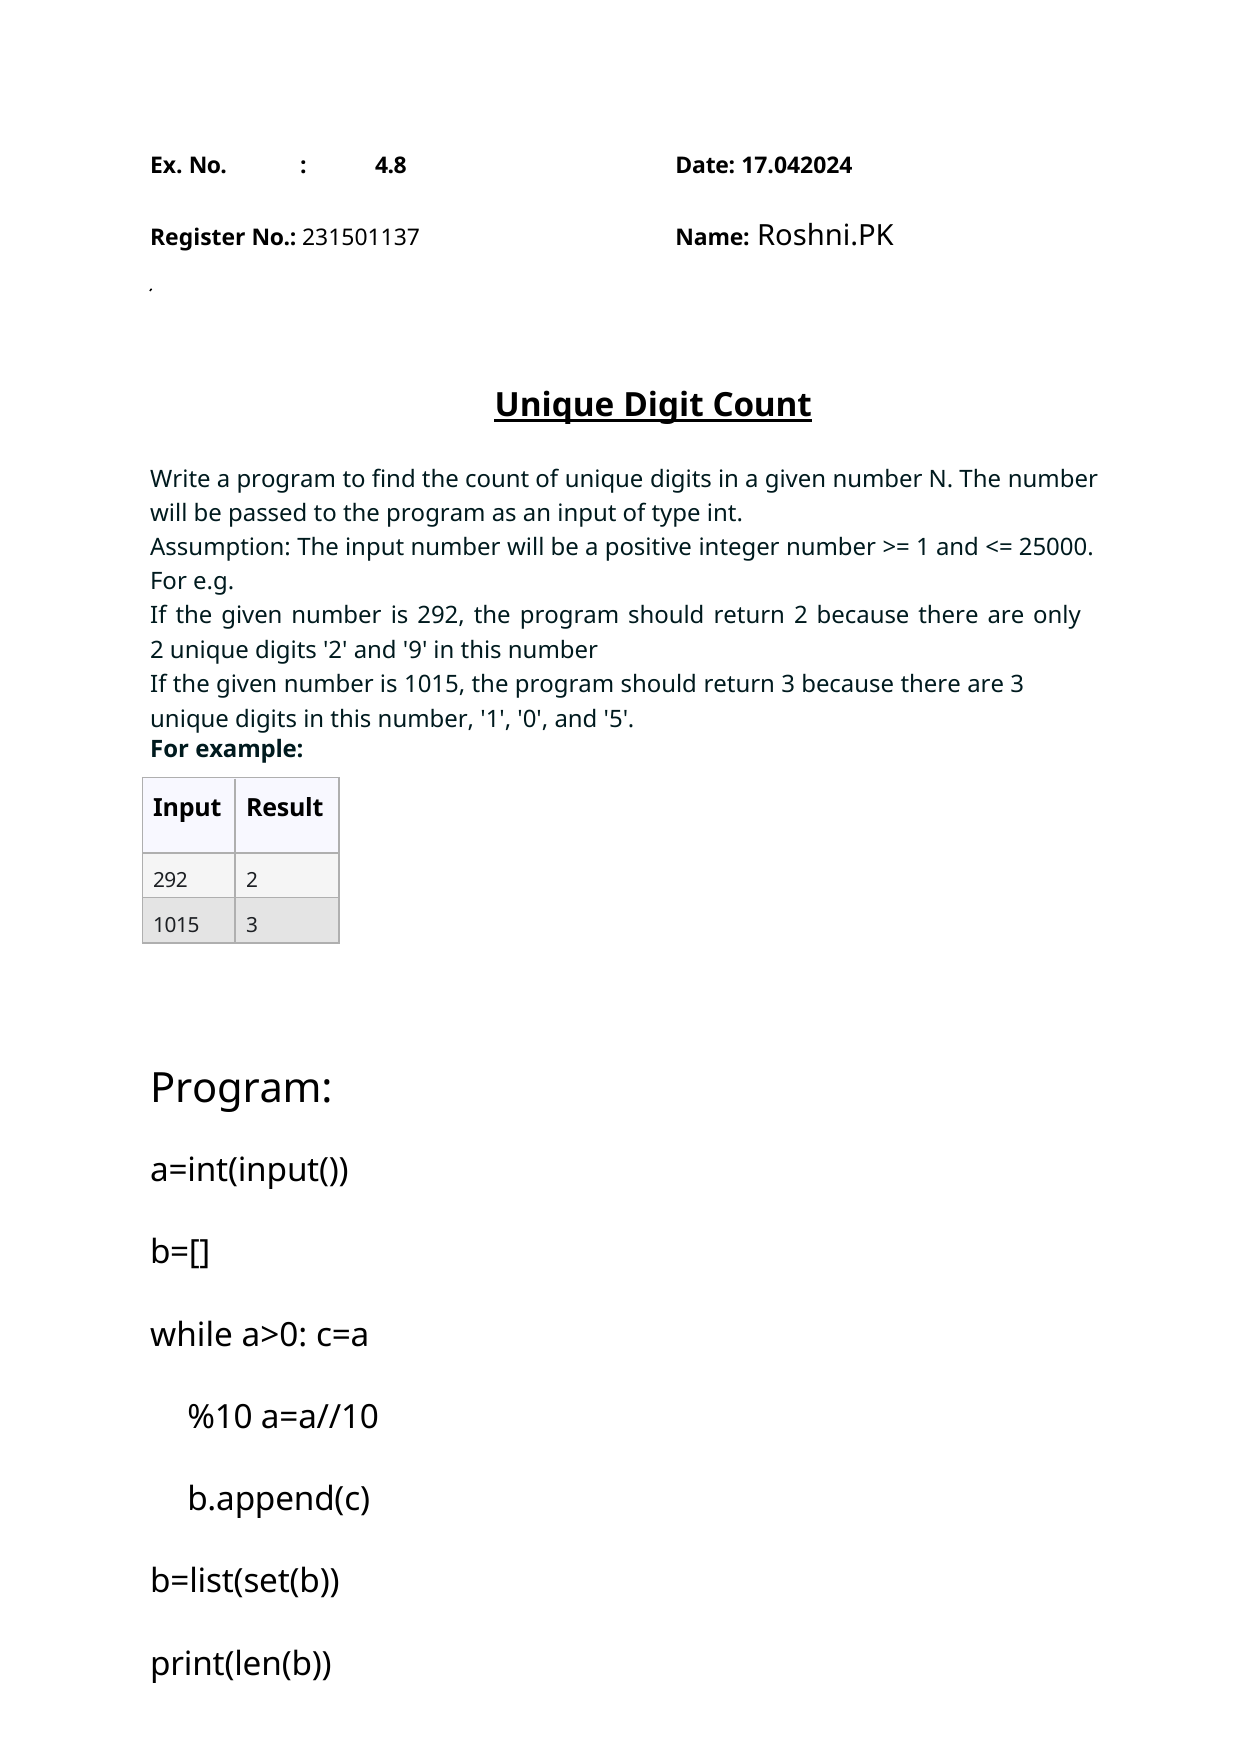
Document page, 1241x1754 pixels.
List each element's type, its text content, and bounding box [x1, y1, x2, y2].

subtitle Program: [150, 1058, 1203, 1114]
text Write a program to find the count of unique digits in a given number N. The number will be passed to the program as an input of type int. [150, 461, 1103, 528]
text For example: [150, 736, 1203, 763]
subtitle Unique Digit Count [129, 381, 1177, 426]
table_header Input [143, 778, 235, 852]
table_header Result [236, 778, 338, 852]
text a=int(input()) b=[] [150, 1146, 381, 1273]
table_cell 292 [143, 854, 234, 897]
text If the given number is 292, the program should return 2 because there are only 2 unique digits '2' and '9' in this number [150, 598, 1103, 665]
text Assumption: The input number will be a positive integer number >= 1 and <= 25000. For e.g. [150, 530, 1103, 597]
text If the given number is 1015, the program should return 3 because there are 3 unique digits in this number, '1', '0', and '5'. [150, 667, 1103, 734]
text Register No.: 231501137 Name: Roshni.PK [150, 214, 1203, 253]
table_cell 3 [236, 898, 338, 942]
table_cell 1015 [143, 898, 234, 942]
text Ex. No. : 4.8 Date: 17.042024 [150, 148, 1203, 180]
text while a>0: c=a%10 a=a//10 b.append(c) [150, 1310, 381, 1520]
text b=list(set(b)) print(len(b)) [150, 1557, 381, 1685]
table_cell 2 [236, 854, 338, 897]
